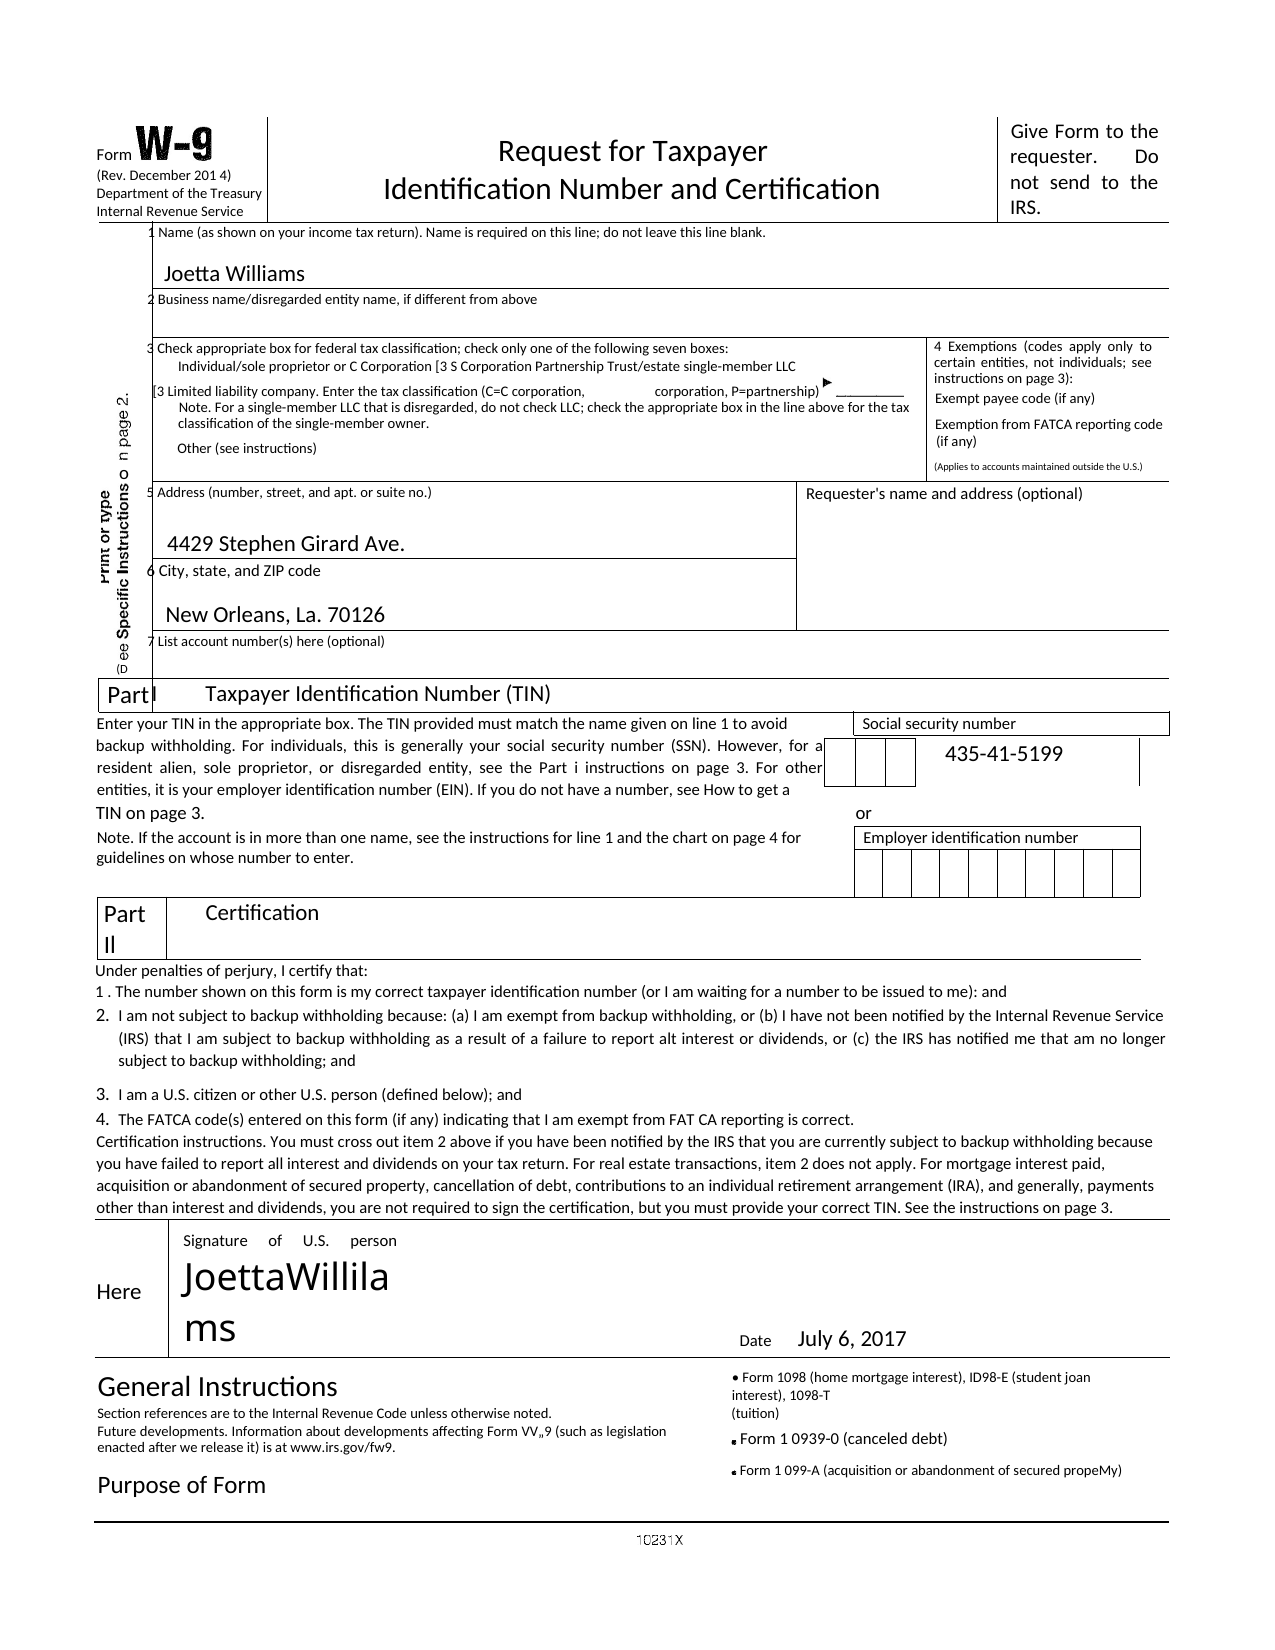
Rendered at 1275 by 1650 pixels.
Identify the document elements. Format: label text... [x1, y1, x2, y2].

table_header Request for Taxpayer Identification Number and Certification [268, 117, 997, 221]
table_cell o (D [99, 223, 152, 678]
picture [135, 126, 212, 161]
table_cell [855, 850, 882, 897]
table_header Form (Rev. December 201 4) Department of the Treasury Internal Revenue Service [99, 117, 267, 221]
picture [643, 1535, 651, 1545]
table_cell [883, 850, 911, 897]
table_cell [912, 850, 939, 897]
table_cell 5 Address (number, street, and apt. or suite no.) 4429 Stephen Girard Ave. [153, 482, 796, 558]
table_cell [998, 850, 1025, 897]
table_cell 3 Check appropriate box for federal tax classification; check only one of the following seven boxes: Individual/sole proprietor or C Corporation [3 S Corporation Partnership Trust/estate single-member LLC [3 Limited liability company. Enter the tax classification (C=C corporation, corporation, P=partnership) Note. For a single-member LLC that is disregarded, do not check LLC; check the appropriate box in the line above for the tax classification of the single-member owner. Other (see instructions) [153, 338, 926, 481]
text TIN on page 3. or [96, 801, 1168, 824]
table_cell 6 City, state, and ZIP code New Orleans, La. 70126 [153, 559, 796, 630]
table_cell (Applies to accounts maintained outside the U.S.) [927, 459, 1169, 481]
table_cell 1 Name (as shown on your income tax return). Name is required on this line; do not leave this line blank. Joetta Williams [153, 223, 1169, 288]
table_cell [95, 1358, 727, 1507]
table_cell Social security number [854, 713, 1169, 735]
text backup withholding. For individuals, this is generally your social security number (SSN). However, for a resident alien, sole proprietor, or disregarded entity, see the Part i instructions on page 3. For other entities, it is your employer identification number (EIN). If you do not have a number, see How to get a [96, 736, 872, 799]
table_cell Enter your TIN in the appropriate box. The TIN provided must match the name given on line 1 to avoid [99, 713, 853, 735]
picture [675, 1535, 683, 1545]
table_cell [940, 850, 968, 897]
table_header [886, 739, 915, 786]
table_cell [1084, 850, 1112, 897]
table_cell Requester's name and address (optional) [797, 482, 1169, 630]
table_cell Certification [167, 898, 854, 959]
table_header Signature of U.S. person JoettaWillilams [169, 1220, 579, 1357]
list The FATCA code(s) entered on this form (if any) indicating that I am exempt from FAT CA reporting is correct. [96, 1107, 1167, 1130]
table_cell Part Il [98, 898, 166, 959]
table_cell 2 Business name/disregarded entity name, if different from above [153, 289, 1169, 337]
table_header Note. If the account is in more than one name, see the instructions for line 1 and the chart on page 4 for guidelines on whose number to enter. [98, 826, 854, 897]
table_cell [727, 1358, 1164, 1507]
table_header [856, 739, 885, 786]
text 1 . The number shown on this form is my correct taxpayer identification number (or I am waiting for a number to be issued to me): and [95, 982, 1167, 1002]
table_cell 4 Exemptions (codes apply only to certain entities, not individuals; see instructions on page 3): Exempt payee code (if any) Exemption from FATCA reporting code (if any) [927, 338, 1169, 459]
table_cell 7 List account number(s) here (optional) [153, 631, 1169, 678]
picture [659, 1535, 666, 1545]
table_cell [854, 897, 1141, 959]
table_header Date July 6, 2017 [579, 1220, 1169, 1357]
picture [822, 377, 904, 397]
list I am not subject to backup withholding because: (a) I am exempt from backup withholding, or (b) I have not been notified by the Internal Revenue Service (IRS) that I am subject to backup withholding as a result of a failure to report alt interest or dividends, or (c) the IRS has notified me that am no longer subject to backup withholding; and [96, 1004, 1167, 1070]
table_cell [1113, 850, 1140, 897]
picture [652, 1535, 658, 1545]
text Certification instructions. You must cross out item 2 above if you have been notified by the IRS that you are currently subject to backup withholding because you have failed to report all interest and dividends on your tax return. For real estate transactions, item 2 does not apply. For mortgage interest paid, acquisition or abandonment of secured property, cancellation of debt, contributions to an individual retirement arrangement (IRA), and generally, payments other than interest and dividends, you are not required to sign the certification, but you must provide your correct TIN. See the instructions on page 3. [96, 1132, 1166, 1217]
table_cell [969, 850, 997, 897]
table_cell [1026, 850, 1054, 897]
list I am a U.S. citizen or other U.S. person (defined below); and [96, 1082, 1167, 1105]
picture [637, 1535, 641, 1545]
table_cell Part [99, 679, 152, 711]
table_header Here [95, 1220, 168, 1357]
table_header 435-41-5199 [916, 738, 1139, 786]
table_cell [1055, 850, 1083, 897]
picture [668, 1535, 672, 1545]
table_header Employer identification number [855, 827, 1140, 848]
table_cell I Taxpayer Identification Number (TIN) [153, 679, 1169, 711]
table_header [825, 739, 855, 786]
picture [116, 393, 131, 460]
table_header Give Form to the requester. Do not send to the IRS. [998, 117, 1169, 221]
picture [101, 483, 131, 660]
text Under penalties of perjury, I certify that: [95, 960, 1167, 980]
